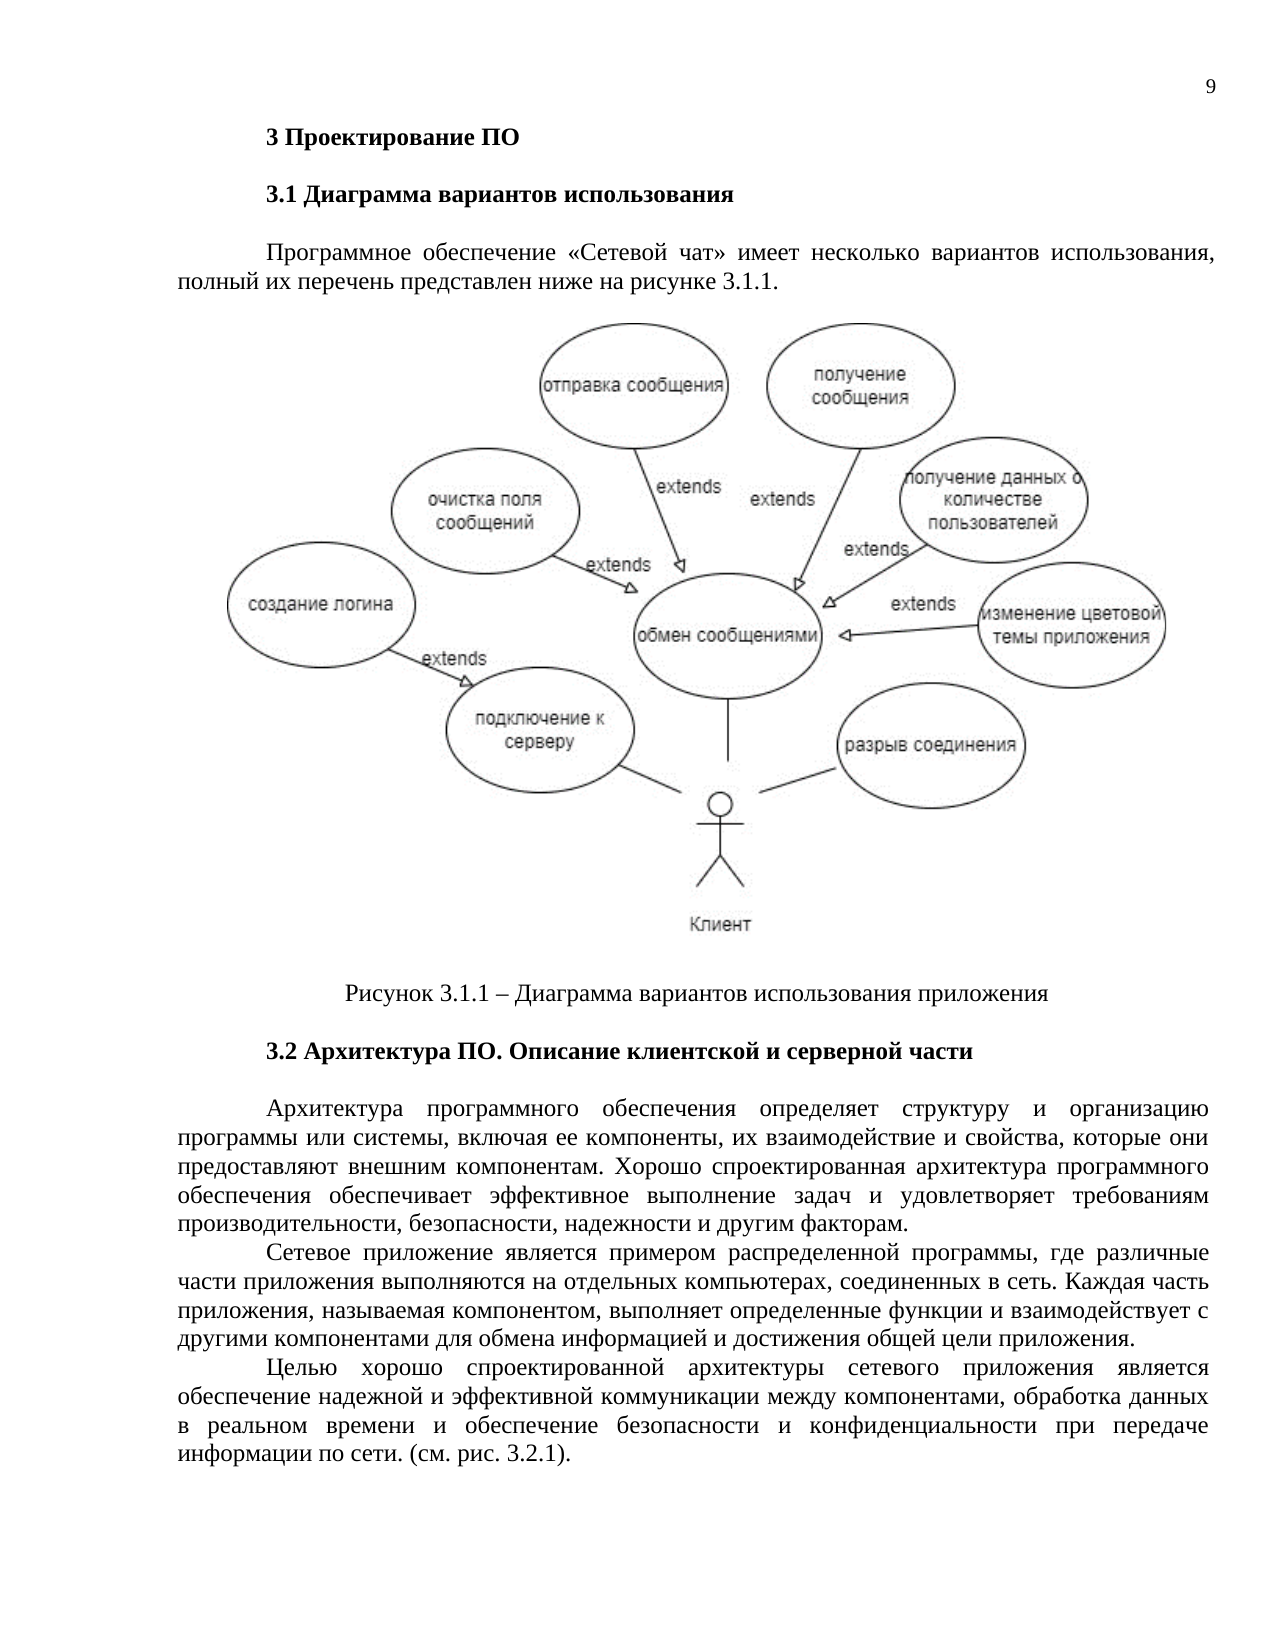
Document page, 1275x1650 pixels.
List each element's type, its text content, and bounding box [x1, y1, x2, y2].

text Программное обеспечение «Сетевой чат» имеет несколько вариантов использования, полный их перечень представлен ниже на рисунке 3.1.1. [177, 237, 1216, 294]
text Целью хорошо спроектированной архитектуры сетевого приложения является обеспечение надежной и эффективной коммуникации между компонентами, обработка данных в реальном времени и обеспечение безопасности и конфиденциальности при передаче информации по сети. (см. рис. 3.2.1). [177, 1352, 1210, 1467]
subtitle 3 Проектирование ПО [177, 122, 1216, 151]
subtitle 3.1 Диаграмма вариантов использования [191, 179, 1216, 208]
subtitle 3.2 Архитектура ПО. Описание клиентской и серверной части [177, 1036, 1216, 1065]
text Сетевое приложение является примером распределенной программы, где различные части приложения выполняются на отдельных компьютерах, соединенных в сеть. Каждая часть приложения, называемая компонентом, выполняет определенные функции и взаимодействует с другими компонентами для обмена информацией и достижения общей цели приложения. [177, 1237, 1210, 1352]
picture [227, 323, 1167, 950]
text Архитектура программного обеспечения определяет структуру и организацию программы или системы, включая ее компоненты, их взаимодействие и свойства, которые они предоставляют внешним компонентам. Хорошо спроектированная архитектура программного обеспечения обеспечивает эффективное выполнение задач и удовлетворяет требованиям производительности, безопасности, надежности и другим факторам. [177, 1093, 1210, 1237]
text Рисунок 3.1.1 – Диаграмма вариантов использования приложения [177, 978, 1216, 1007]
